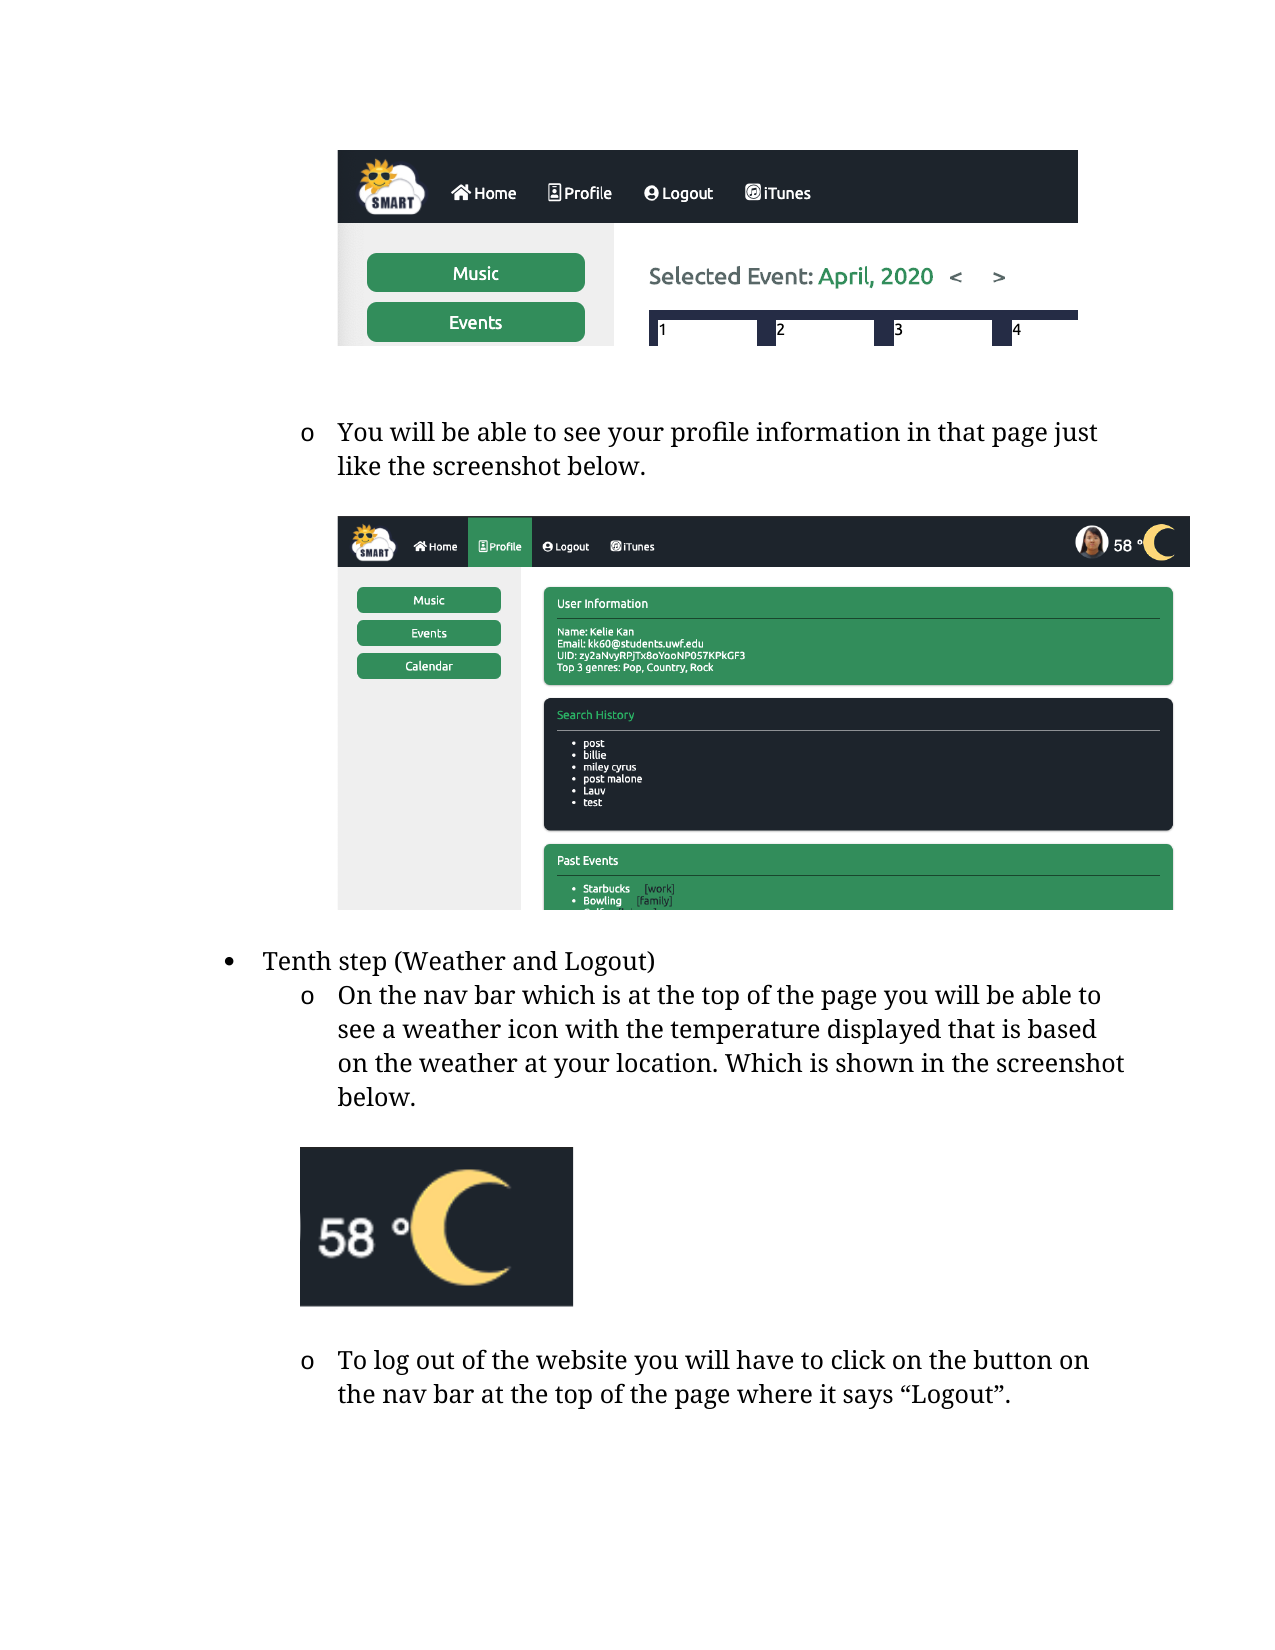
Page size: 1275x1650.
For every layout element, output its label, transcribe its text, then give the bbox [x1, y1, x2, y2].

list To log out of the website you will have to click on the button on the nav bar at the top of the page where it says “Logout”. [300, 1342, 1125, 1411]
picture [337, 516, 1190, 910]
picture [300, 1147, 574, 1309]
list You will be able to see your profile information in that page just like the screenshot below. [300, 414, 1125, 482]
list Tenth step (Weather and Logout) [225, 943, 1125, 977]
list On the nav bar which is at the top of the page you will be able to see a weather icon with the temperature displayed that is based on the weather at your location. Which is shown in the screenshot below. [300, 977, 1125, 1114]
picture [337, 150, 1078, 346]
